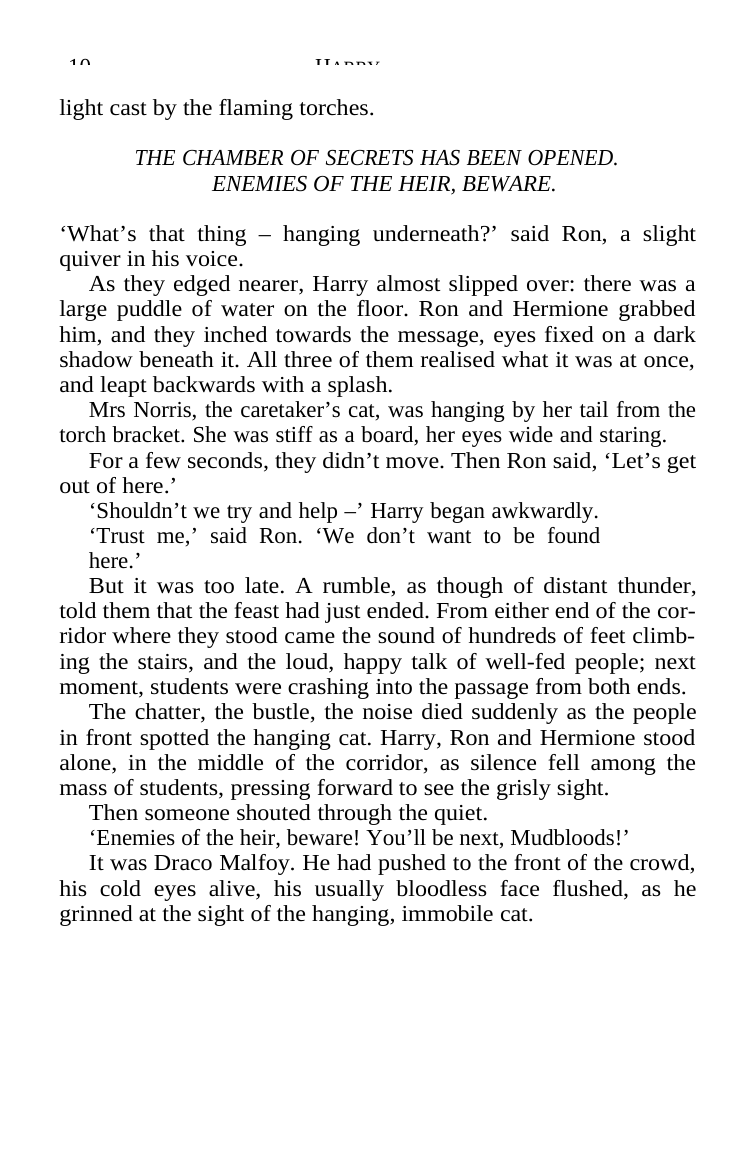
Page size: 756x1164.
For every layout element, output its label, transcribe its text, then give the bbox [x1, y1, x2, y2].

text THE CHAMBER OF SECRETS HAS BEEN OPENED. ENEMIES OF THE HEIR, BEWARE. [134, 146, 708, 196]
text ‘What’s that thing – hanging underneath?’ said Ron, a slight quiver in his voice. [59, 222, 697, 272]
text The chatter, the bustle, the noise died suddenly as the people in front spotted the hanging cat. Harry, Ron and Hermione stood alone, in the middle of the corridor, as silence fell among the mass of students, pressing forward to see the grisly sight. [59, 700, 697, 800]
text ‘Shouldn’t we try and help –’ Harry began awkwardly. ‘Trust me,’ said Ron. ‘We don’t want to be found here.’ [89, 498, 600, 573]
text It was Draco Malfoy. He had pushed to the front of the crowd, his cold eyes alive, his usually bloodless face flushed, as he grinned at the sight of the hanging, immobile cat. [59, 851, 697, 926]
text Mrs Norris, the caretaker’s cat, was hanging by her tail from the torch bracket. She was stiff as a board, her eyes wide and staring. [59, 398, 697, 448]
text For a few seconds, they didn’t move. Then Ron said, ‘Let’s get out of here.’ [59, 448, 697, 498]
text light cast by the flaming torches. [59, 94, 708, 121]
text But it was too late. A rumble, as though of distant thunder, told them that the feast had just ended. From either end of the cor- ridor where they stood came the sound of hundreds of feet climb- ing the stairs, and the loud, happy talk of well-fed people; next moment, students were crashing into the passage from both ends. [59, 574, 697, 699]
text As they edged nearer, Harry almost slipped over: there was a large puddle of water on the floor. Ron and Hermione grabbed him, and they inched towards the message, eyes fixed on a dark shadow beneath it. All three of them realised what it was at once, and leapt backwards with a splash. [59, 272, 697, 397]
text Then someone shouted through the quiet. [89, 800, 708, 825]
text ‘Enemies of the heir, beware! You’ll be next, Mudbloods!’ [89, 825, 708, 850]
